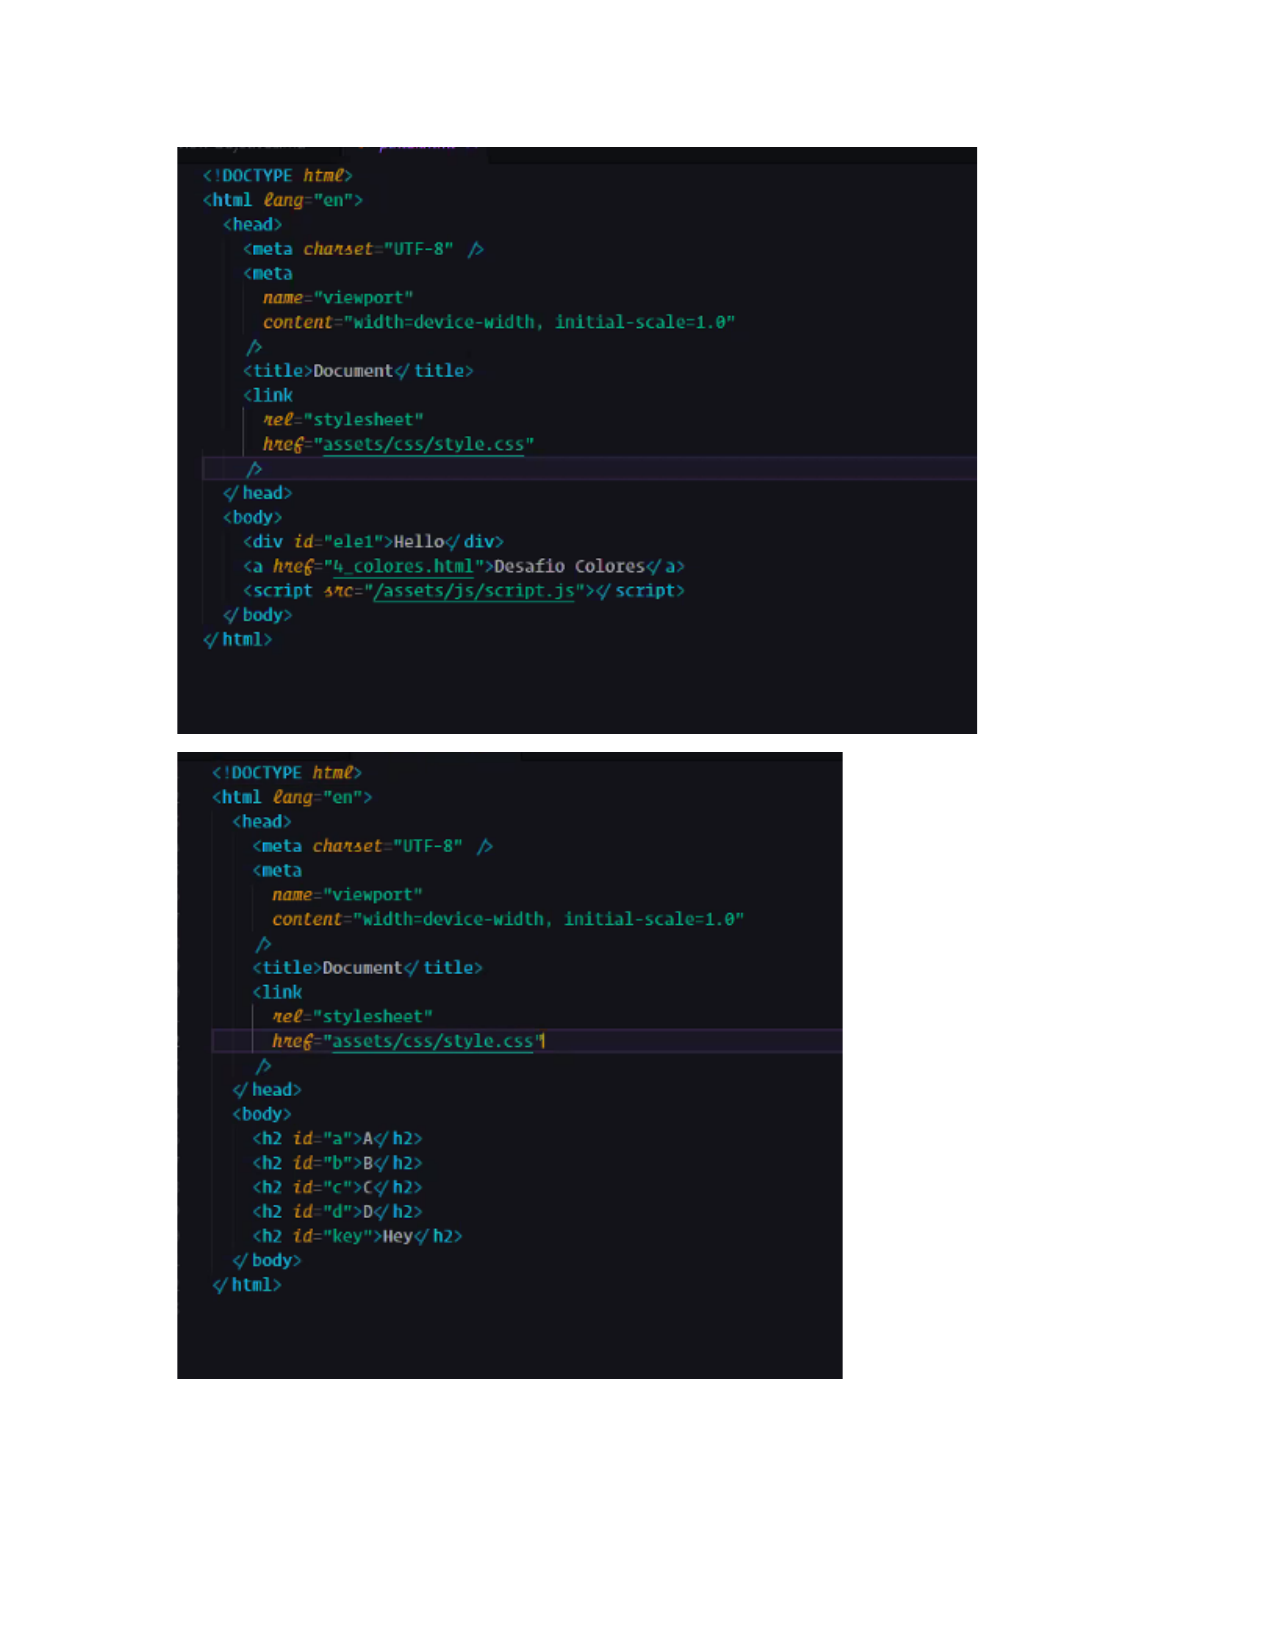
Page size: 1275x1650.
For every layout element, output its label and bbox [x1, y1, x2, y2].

picture [177, 147, 978, 734]
picture [177, 752, 843, 1379]
